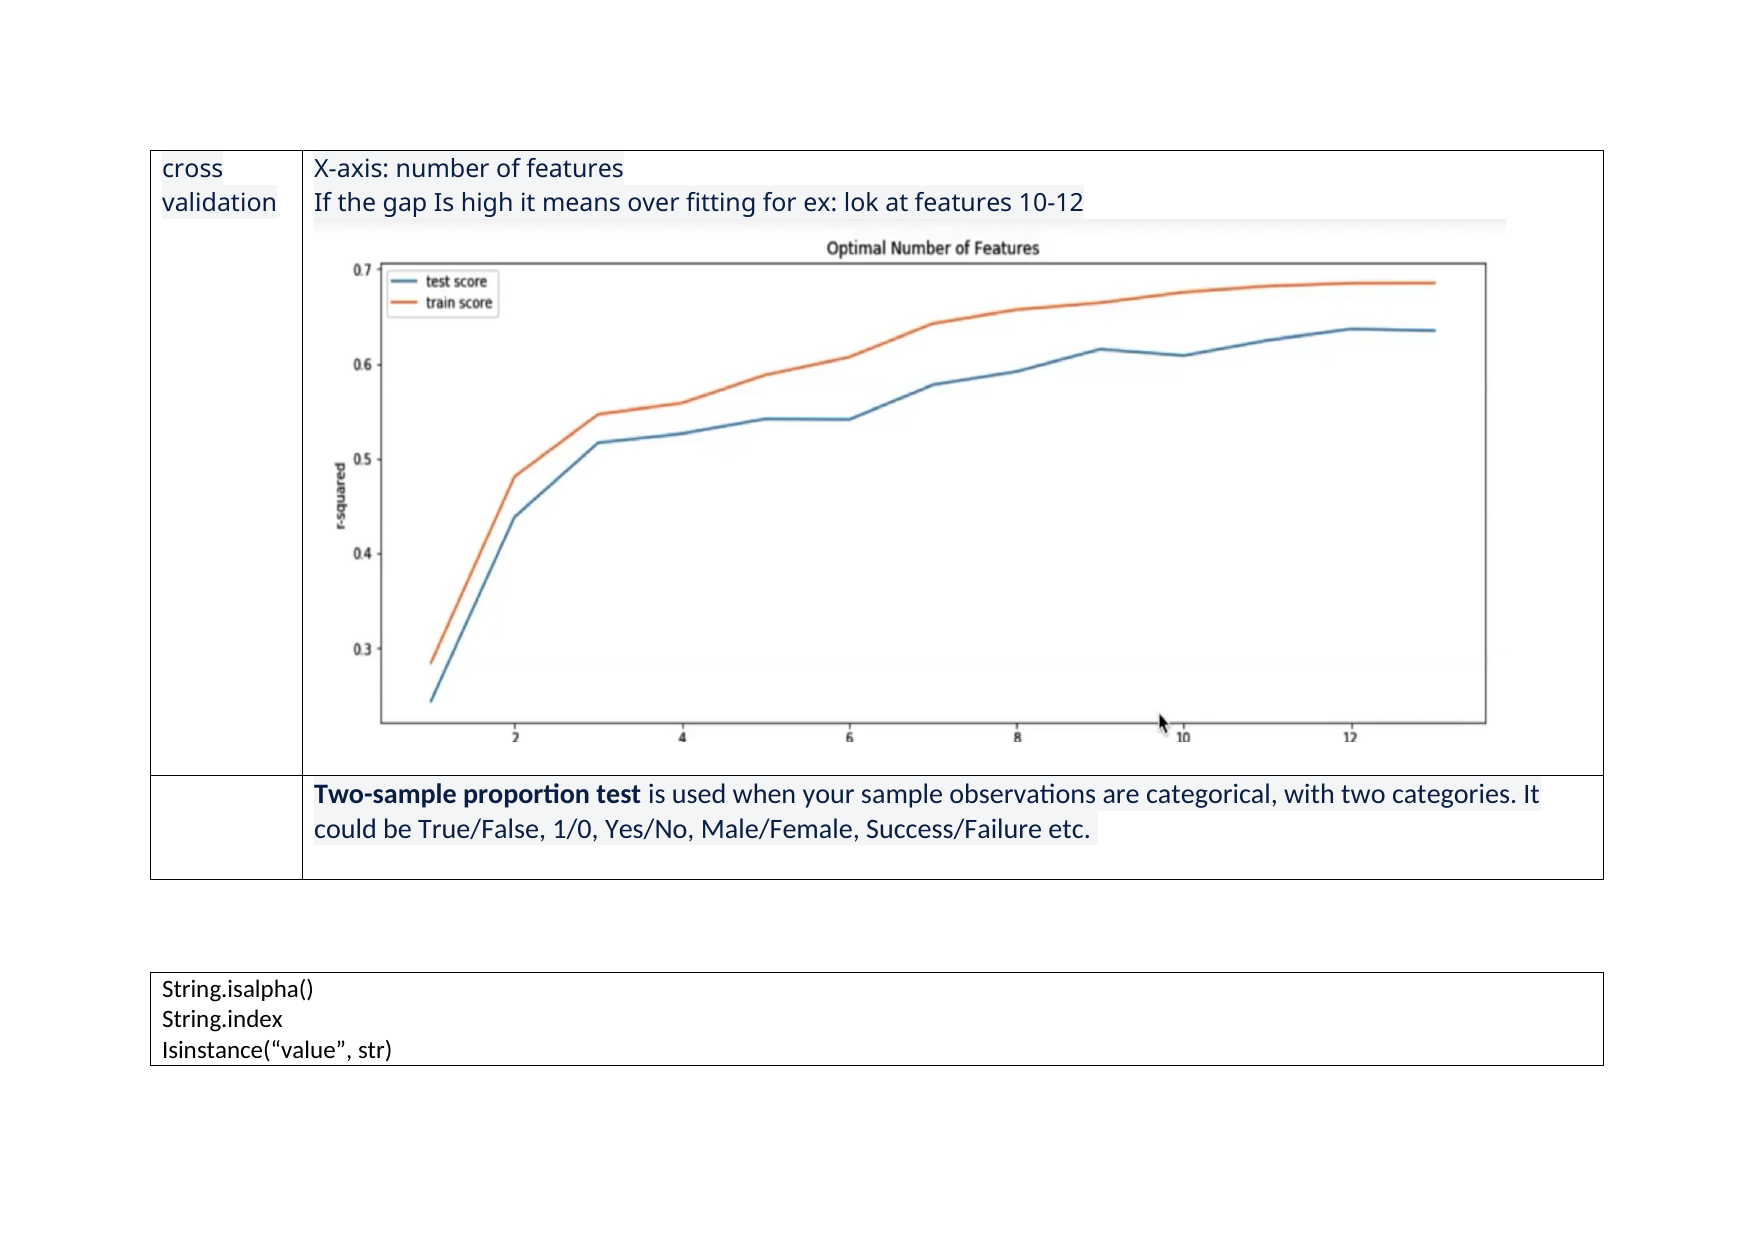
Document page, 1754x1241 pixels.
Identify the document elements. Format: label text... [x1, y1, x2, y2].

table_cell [151, 151, 302, 775]
picture [313, 219, 1507, 742]
table_cell Two-sample proportion test is used when your sample observations are categorical, with two categories. It could be True/False, 1/0, Yes/No, Male/Female, Success/Failure etc. [303, 776, 1603, 879]
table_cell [303, 151, 1603, 775]
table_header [151, 973, 1603, 1064]
table_cell [151, 776, 302, 879]
